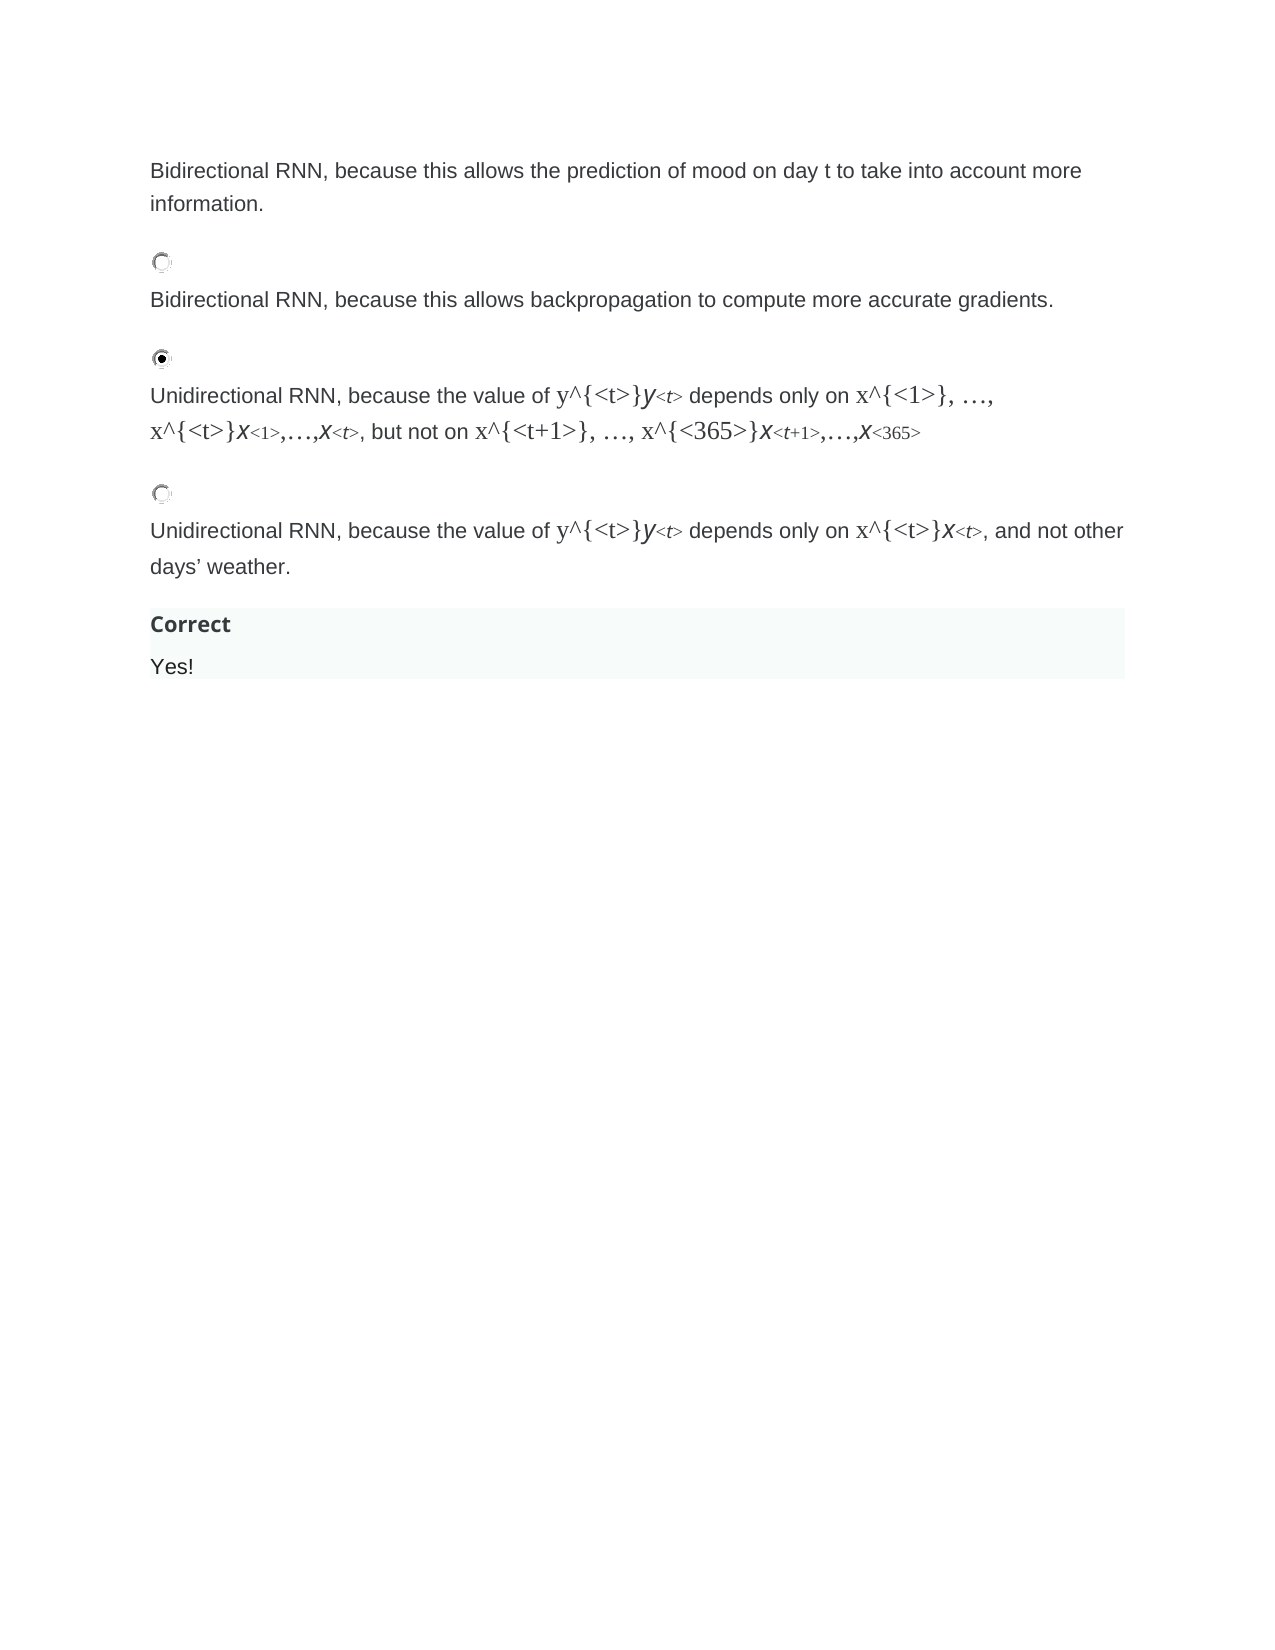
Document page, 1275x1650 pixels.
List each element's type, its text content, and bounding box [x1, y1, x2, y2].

text Correct [150, 608, 1125, 638]
text Unidirectional RNN, because the value of y^{<t>}y<t> depends only on x^{<t>}x<t>, and not other days’ weather. [150, 511, 1125, 579]
text Unidirectional RNN, because the value of y^{<t>}y<t> depends only on x^{<1>}, …, x^{<t>}x<1>,…,x<t>, but not on x^{<t+1>}, …, x^{<365>}x<t+1>,…,x<365> [150, 376, 1125, 447]
text Yes! [150, 646, 1125, 679]
text Bidirectional RNN, because this allows the prediction of mood on day t to take into account more information. [150, 150, 1125, 216]
text Bidirectional RNN, because this allows backpropagation to compute more accurate gradients. [150, 279, 1125, 312]
